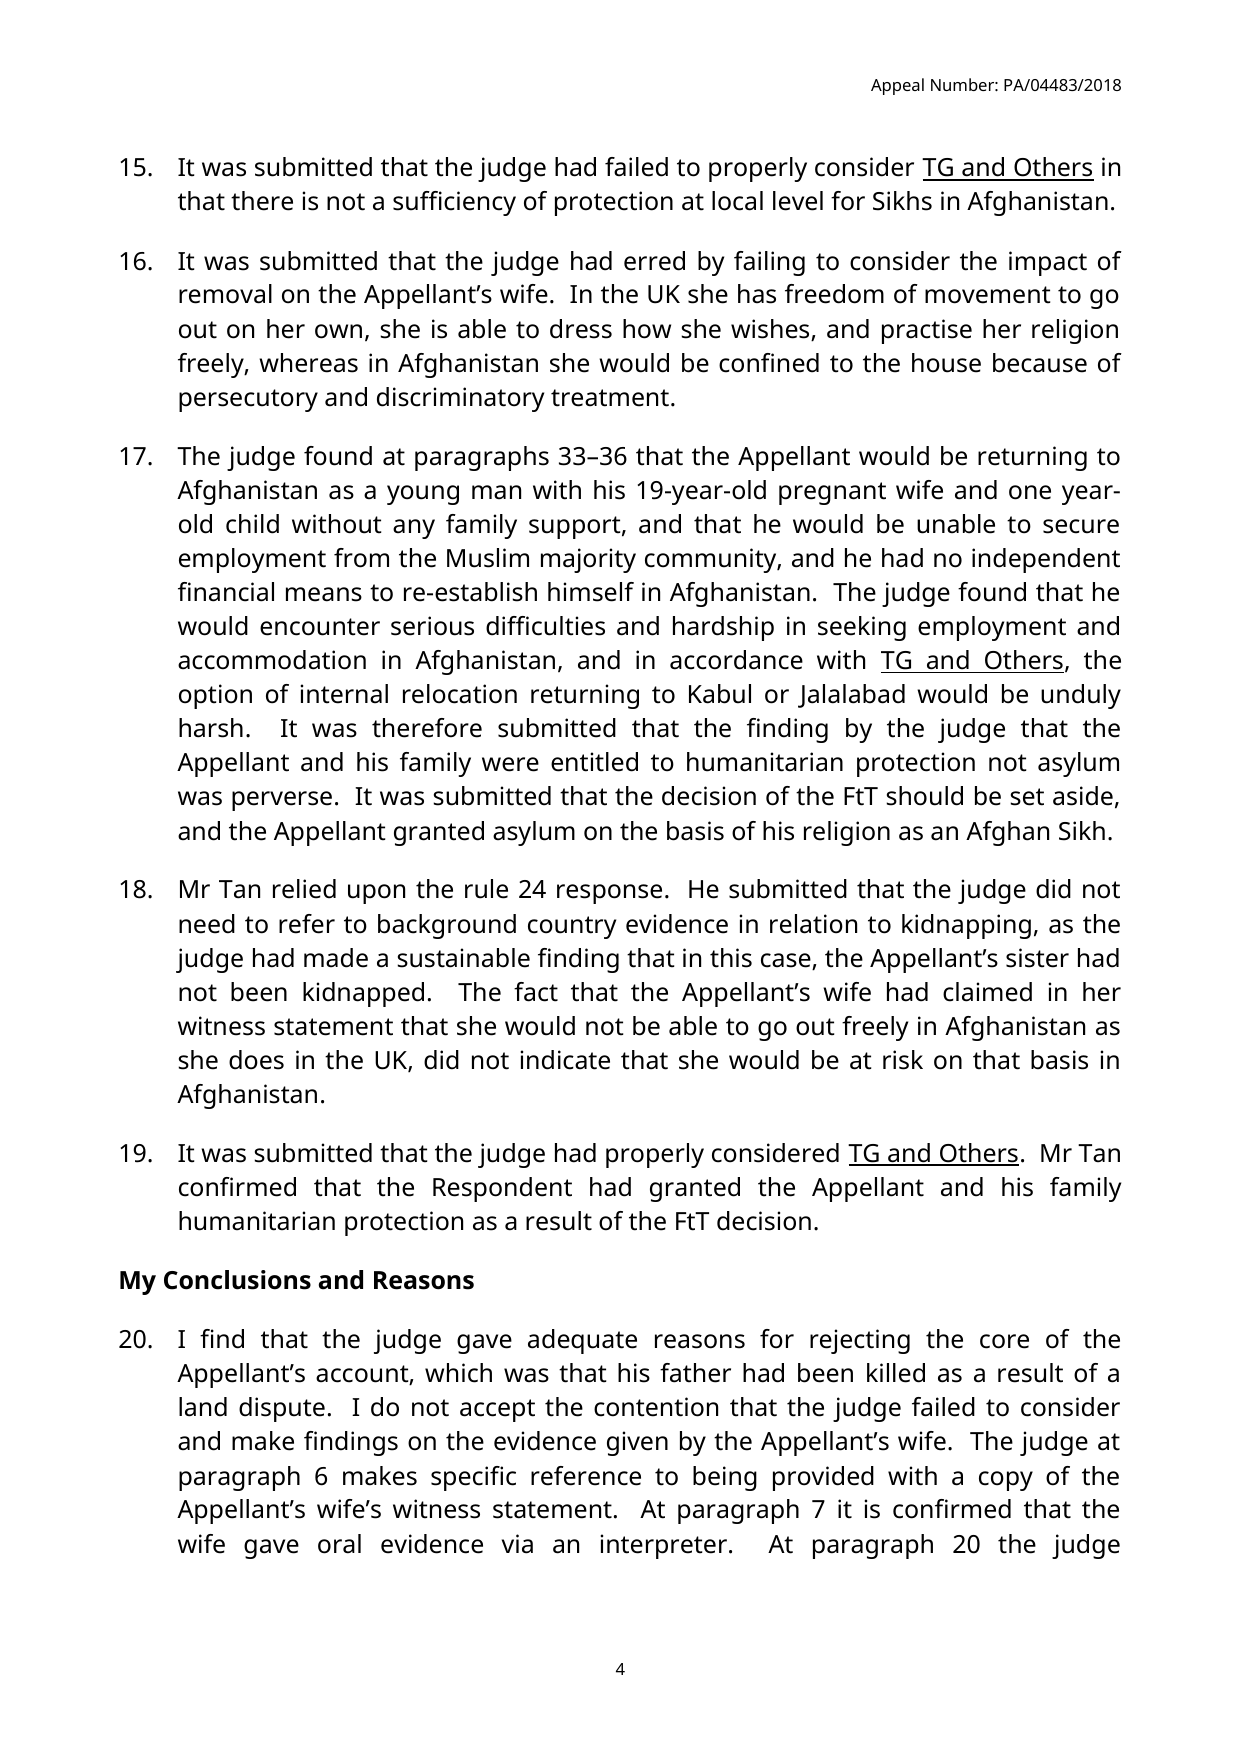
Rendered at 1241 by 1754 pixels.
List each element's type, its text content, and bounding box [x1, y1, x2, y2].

list The judge found at paragraphs 33–36 that the Appellant would be returning to Afghanistan as a young man with his 19-year-old pregnant wife and one year-old child without any family support, and that he would be unable to secure employment from the Muslim majority community, and he had no independent financial means to re-establish himself in Afghanistan. The judge found that he would encounter serious difficulties and hardship in seeking employment and accommodation in Afghanistan, and in accordance with TG and Others, the option of internal relocation returning to Kabul or Jalalabad would be unduly harsh. It was therefore submitted that the finding by the judge that the Appellant and his family were entitled to humanitarian protection not asylum was perverse. It was submitted that the decision of the FtT should be set aside, and the Appellant granted asylum on the basis of his religion as an Afghan Sikh. [118, 438, 1122, 847]
list It was submitted that the judge had failed to properly consider TG and Others in that there is not a sufficiency of protection at local level for Sikhs in Afghanistan. [118, 150, 1122, 218]
list It was submitted that the judge had erred by failing to consider the impact of removal on the Appellant’s wife. In the UK she has freedom of movement to go out on her own, she is able to dress how she wishes, and practise her religion freely, whereas in Afghanistan she would be confined to the house because of persecutory and discriminatory treatment. [118, 243, 1122, 413]
text My Conclusions and Reasons [118, 1263, 1122, 1297]
list It was submitted that the judge had properly considered TG and Others. Mr Tan confirmed that the Respondent had granted the Appellant and his family humanitarian protection as a result of the FtT decision. [118, 1136, 1122, 1238]
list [118, 1322, 1122, 1560]
list Mr Tan relied upon the rule 24 response. He submitted that the judge did not need to refer to background country evidence in relation to kidnapping, as the judge had made a sustainable finding that in this case, the Appellant’s sister had not been kidnapped. The fact that the Appellant’s wife had claimed in her witness statement that she would not be able to go out freely in Afghanistan as she does in the UK, did not indicate that she would be at risk on that basis in Afghanistan. [118, 872, 1122, 1111]
